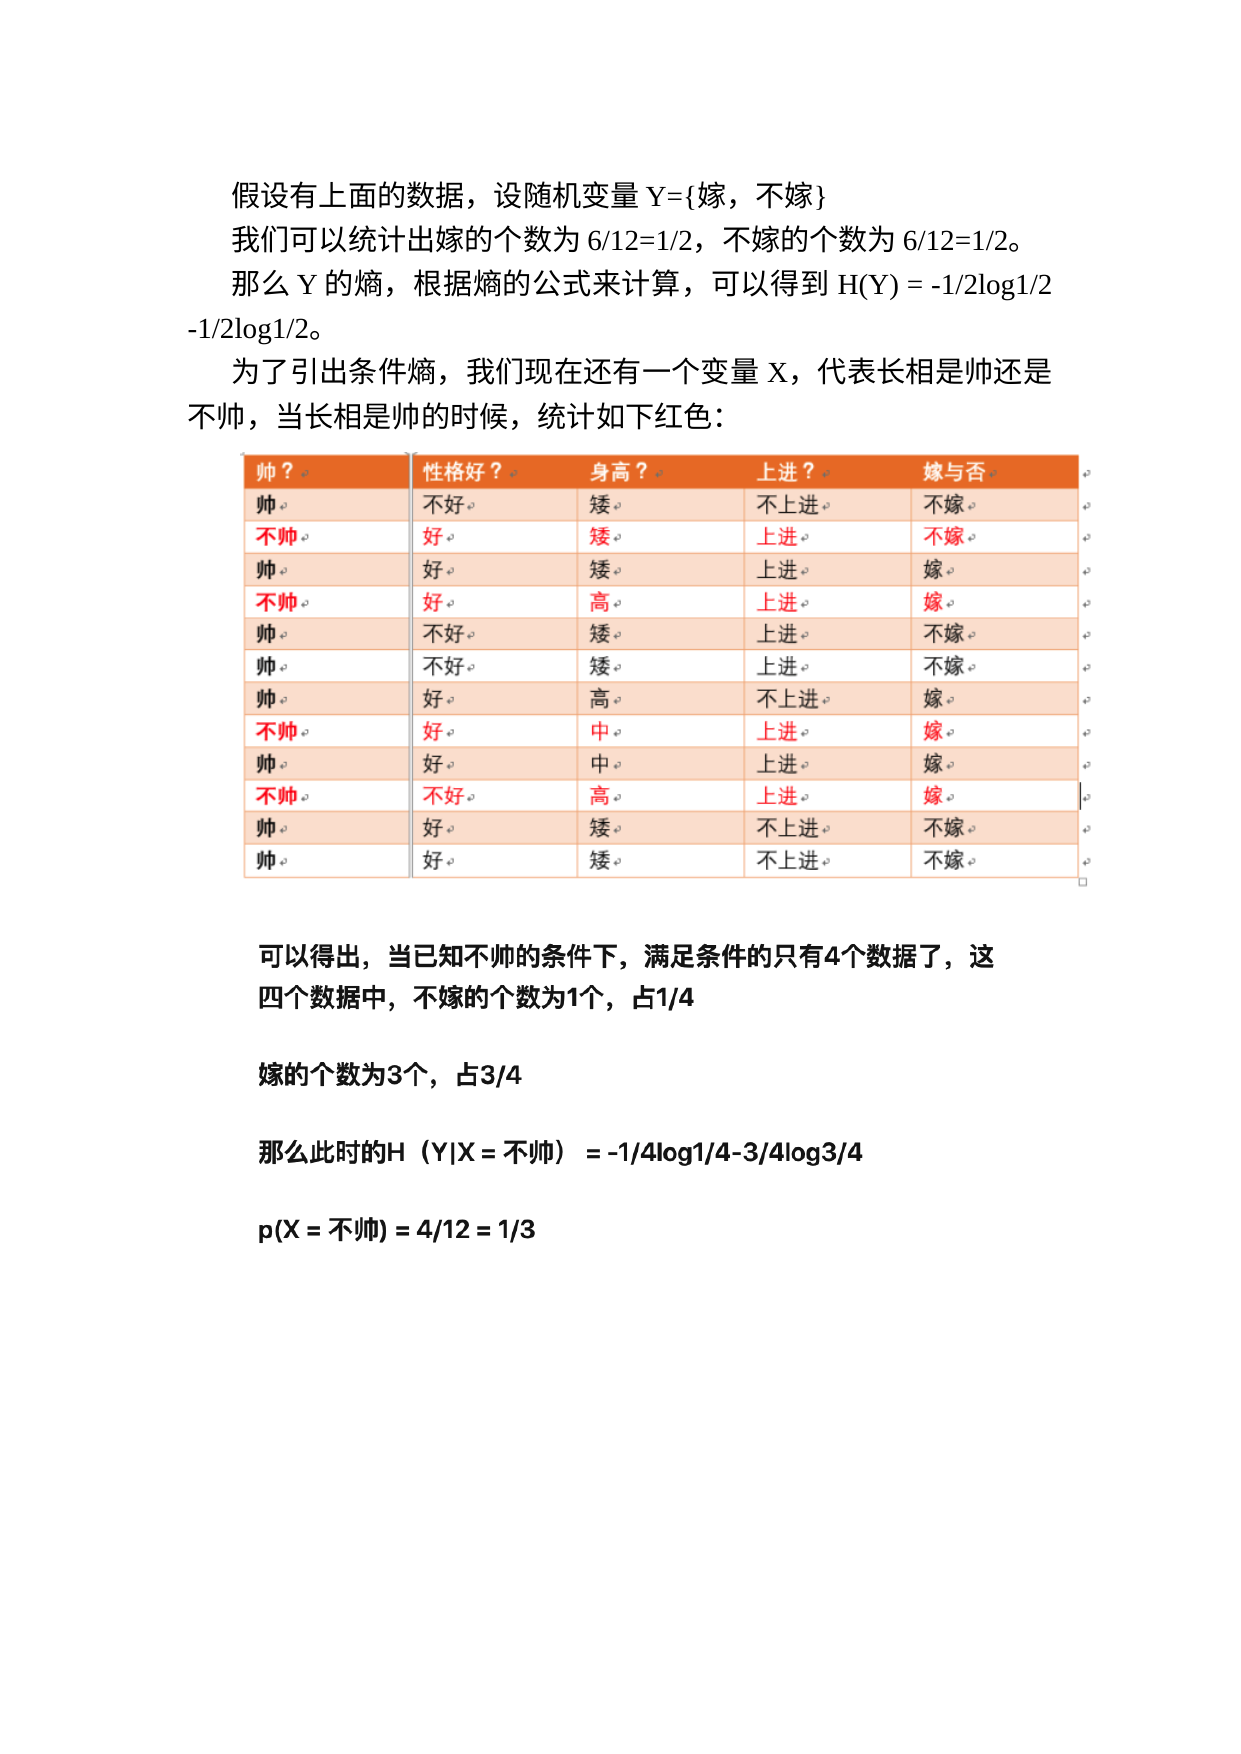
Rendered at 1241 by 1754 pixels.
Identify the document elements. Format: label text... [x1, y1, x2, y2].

text 为了引出条件熵，我们现在还有一个变量X，代表长相是帅还是不帅，当长相是帅的时候，统计如下红色： [187, 348, 1053, 436]
text 那么Y的熵，根据熵的公式来计算，可以得到H(Y) = -1/2log1/2 -1/2log1/2。 [187, 260, 1053, 348]
text 假设有上面的数据，设随机变量Y={嫁，不嫁} [187, 172, 1053, 216]
text 我们可以统计出嫁的个数为6/12=1/2，不嫁的个数为6/12=1/2。 [187, 216, 1053, 260]
picture [223, 921, 1017, 1299]
picture [231, 436, 1096, 893]
